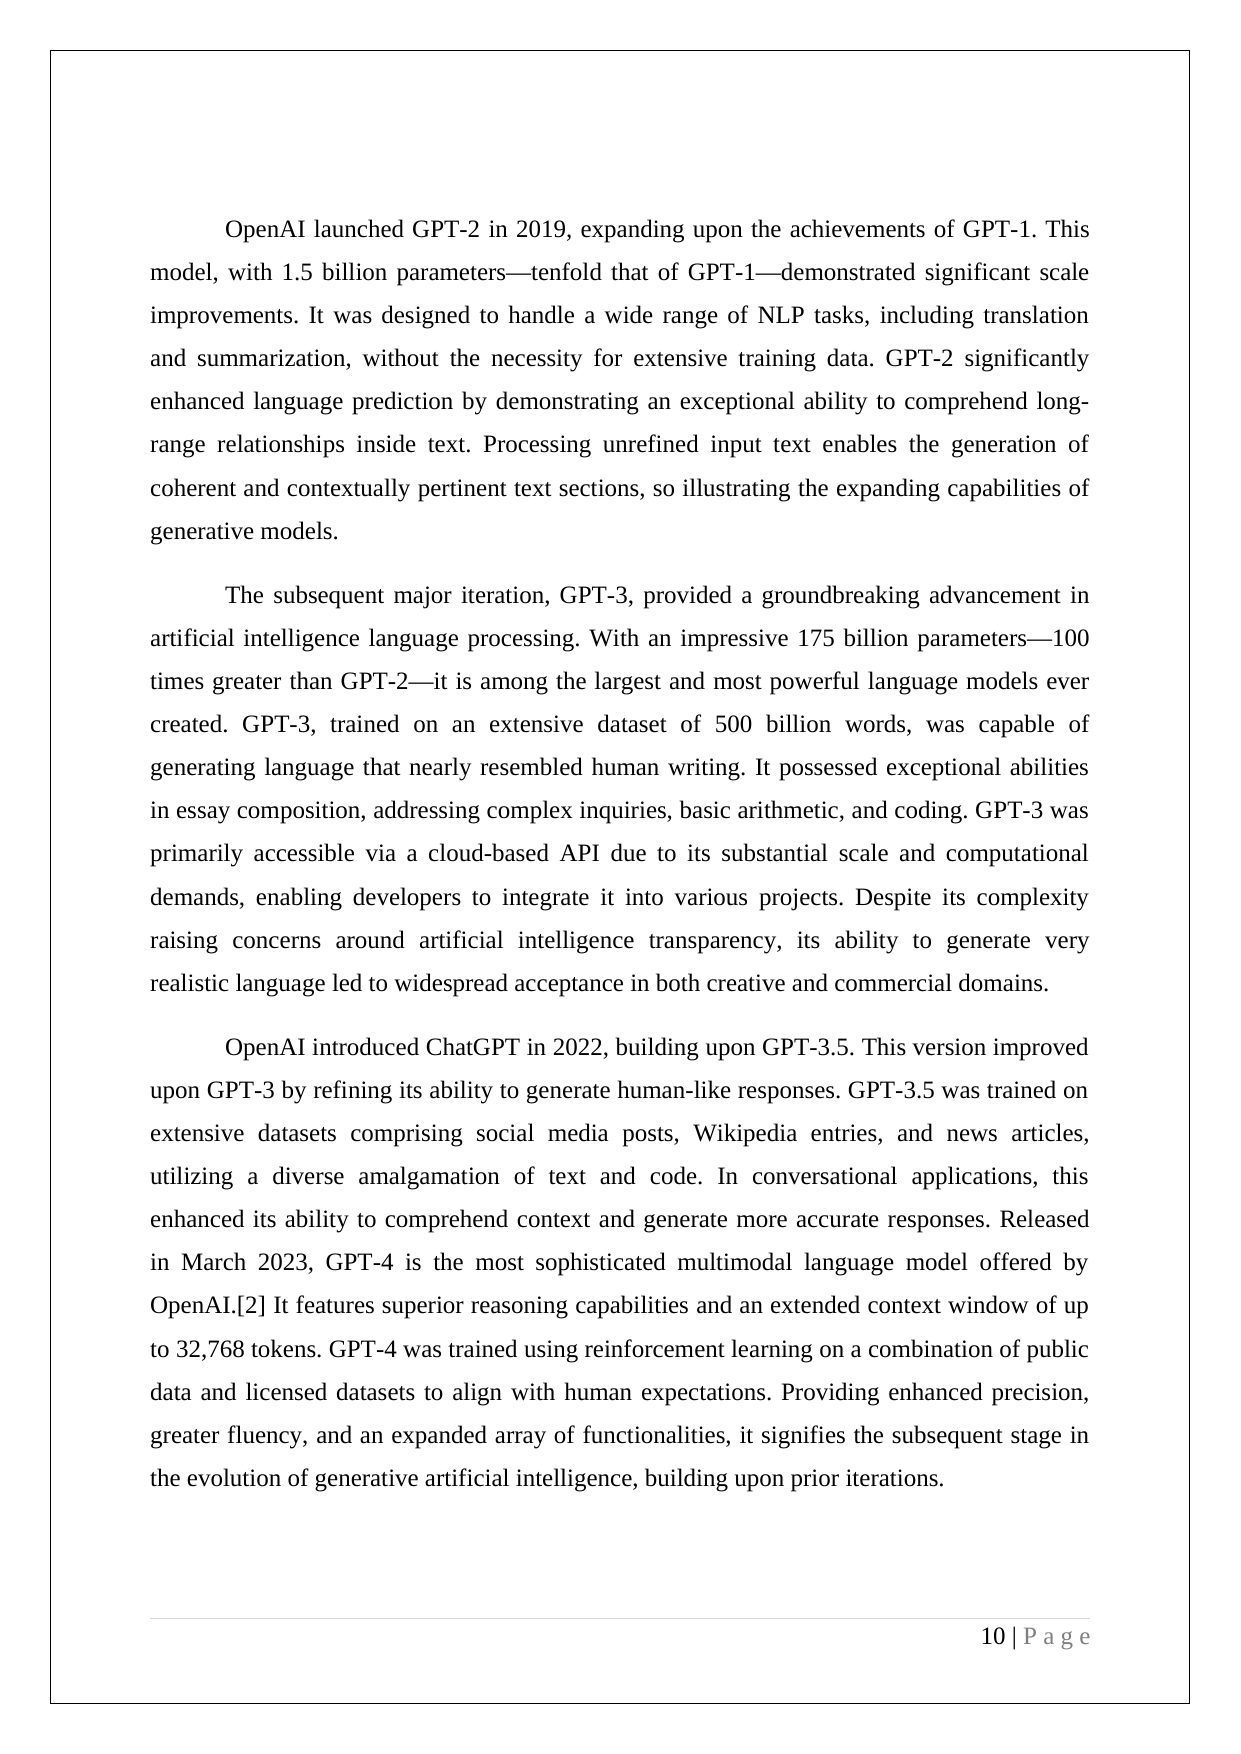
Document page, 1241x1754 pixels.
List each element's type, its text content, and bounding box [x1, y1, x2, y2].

text OpenAI launched GPT-2 in 2019, expanding upon the achievements of GPT-1. This model, with 1.5 billion parameters—tenfold that of GPT-1—demonstrated significant scale improvements. It was designed to handle a wide range of NLP tasks, including translation and summarization, without the necessity for extensive training data. GPT-2 significantly enhanced language prediction by demonstrating an exceptional ability to comprehend long-range relationships inside text. Processing unrefined input text enables the generation of coherent and contextually pertinent text sections, so illustrating the expanding capabilities of generative models. [150, 214, 1090, 544]
text OpenAI introduced ChatGPT in 2022, building upon GPT-3.5. This version improved upon GPT-3 by refining its ability to generate human-like responses. GPT-3.5 was trained on extensive datasets comprising social media posts, Wikipedia entries, and news articles, utilizing a diverse amalgamation of text and code. In conversational applications, this enhanced its ability to comprehend context and generate more accurate responses. Released in March 2023, GPT-4 is the most sophisticated multimodal language model offered by OpenAI.[2] It features superior reasoning capabilities and an extended context window of up to 32,768 tokens. GPT-4 was trained using reinforcement learning on a combination of public data and licensed datasets to align with human expectations. Providing enhanced precision, greater fluency, and an expanded array of functionalities, it signifies the subsequent stage in the evolution of generative artificial intelligence, building upon prior iterations. [150, 1032, 1090, 1492]
text The subsequent major iteration, GPT-3, provided a groundbreaking advancement in artificial intelligence language processing. With an impressive 175 billion parameters—100 times greater than GPT-2—it is among the largest and most powerful language models ever created. GPT-3, trained on an extensive dataset of 500 billion words, was capable of generating language that nearly resembled human writing. It possessed exceptional abilities in essay composition, addressing complex inquiries, basic arithmetic, and coding. GPT-3 was primarily accessible via a cloud-based API due to its substantial scale and computational demands, enabling developers to integrate it into various projects. Despite its complexity raising concerns around artificial intelligence transparency, its ability to generate very realistic language led to widespread acceptance in both creative and commercial domains. [150, 580, 1090, 997]
